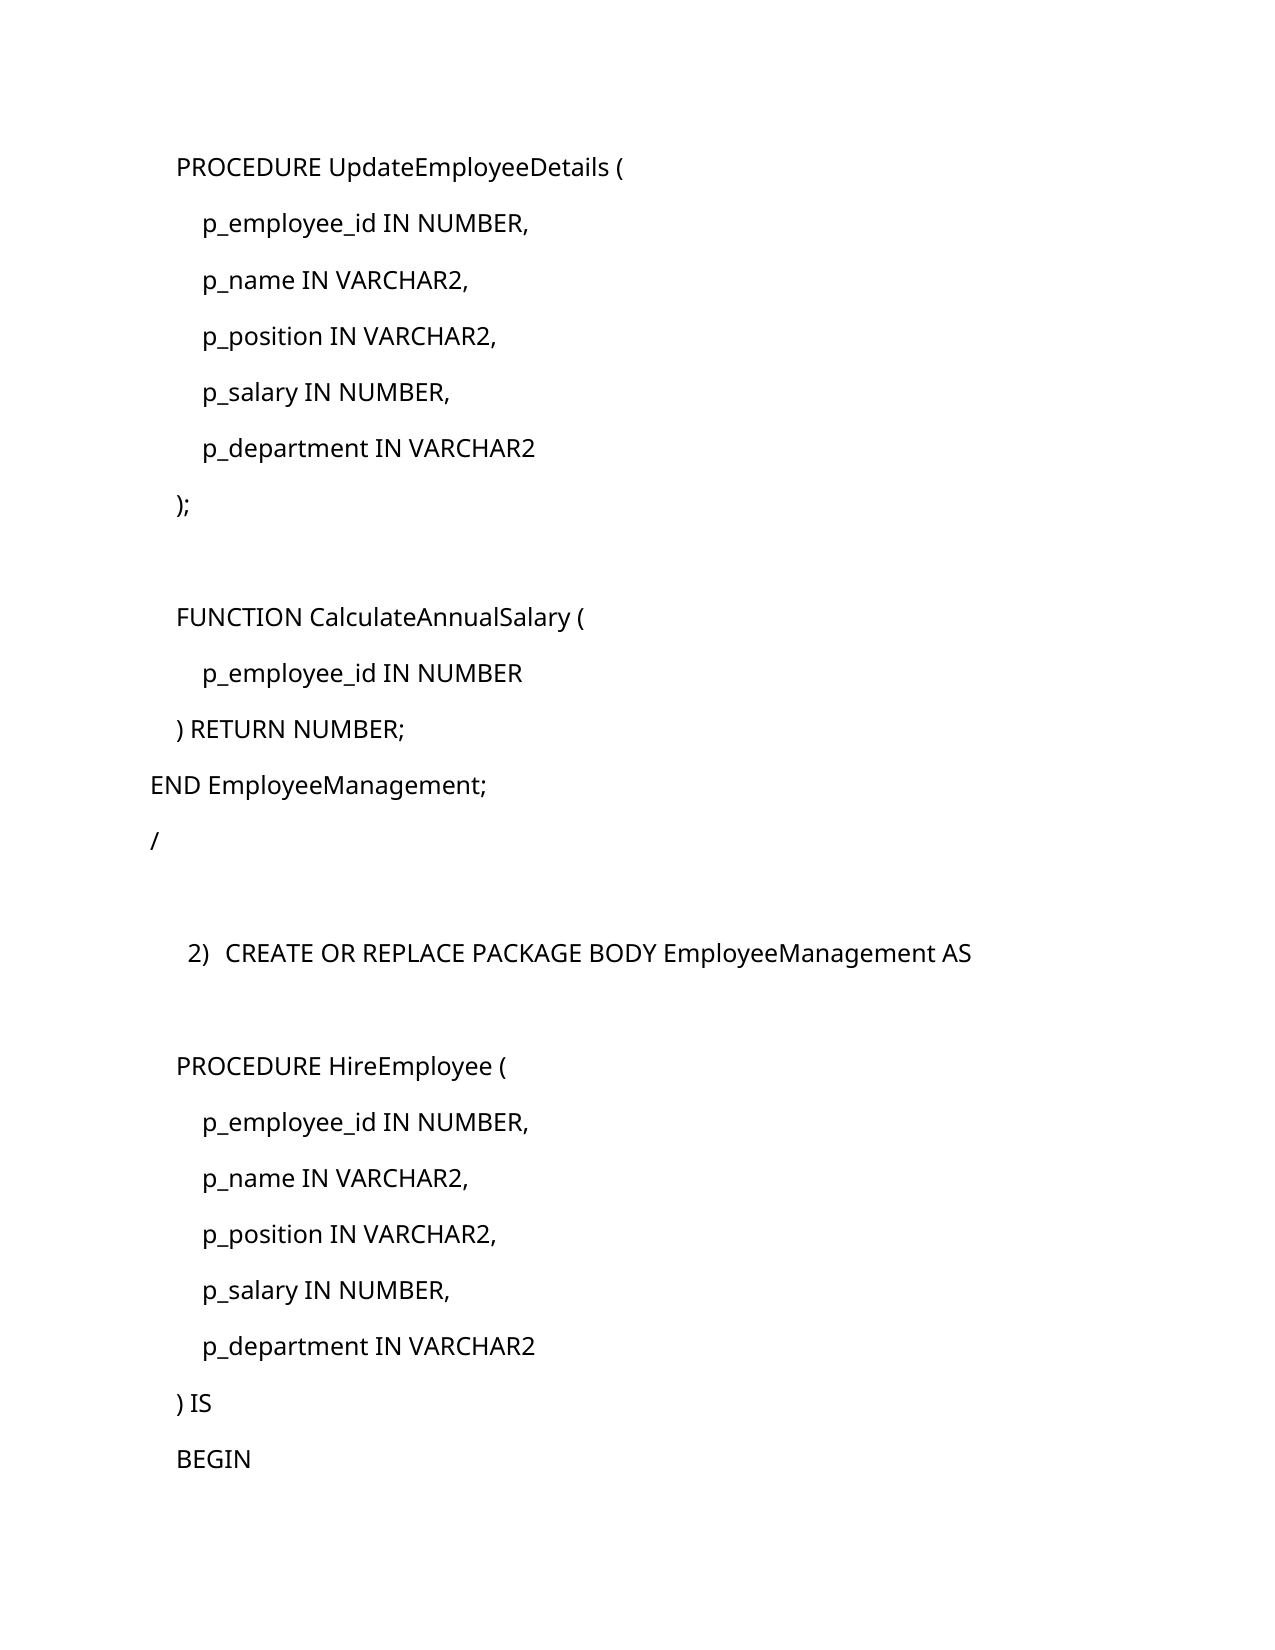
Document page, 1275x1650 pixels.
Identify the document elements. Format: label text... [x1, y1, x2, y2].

list CREATE OR REPLACE PACKAGE BODY EmployeeManagement AS [187, 936, 1125, 970]
text p_position IN VARCHAR2, [150, 1217, 1125, 1251]
text p_salary IN NUMBER, [150, 1273, 1125, 1307]
text ) RETURN NUMBER; [150, 711, 1125, 746]
text END EmployeeManagement; [150, 768, 1125, 802]
text PROCEDURE UpdateEmployeeDetails ( [150, 150, 1125, 184]
text p_salary IN NUMBER, [150, 374, 1125, 409]
text p_employee_id IN NUMBER, [150, 206, 1125, 240]
text p_employee_id IN NUMBER [150, 655, 1125, 689]
text ); [150, 487, 1125, 521]
text p_department IN VARCHAR2 [150, 1329, 1125, 1363]
text PROCEDURE HireEmployee ( [150, 1048, 1125, 1082]
text BEGIN [150, 1441, 1125, 1475]
text p_employee_id IN NUMBER, [150, 1104, 1125, 1138]
text ) IS [150, 1385, 1125, 1419]
text p_department IN VARCHAR2 [150, 431, 1125, 465]
text p_position IN VARCHAR2, [150, 318, 1125, 352]
text FUNCTION CalculateAnnualSalary ( [150, 599, 1125, 633]
text / [150, 824, 1125, 858]
text p_name IN VARCHAR2, [150, 262, 1125, 296]
text p_name IN VARCHAR2, [150, 1161, 1125, 1195]
